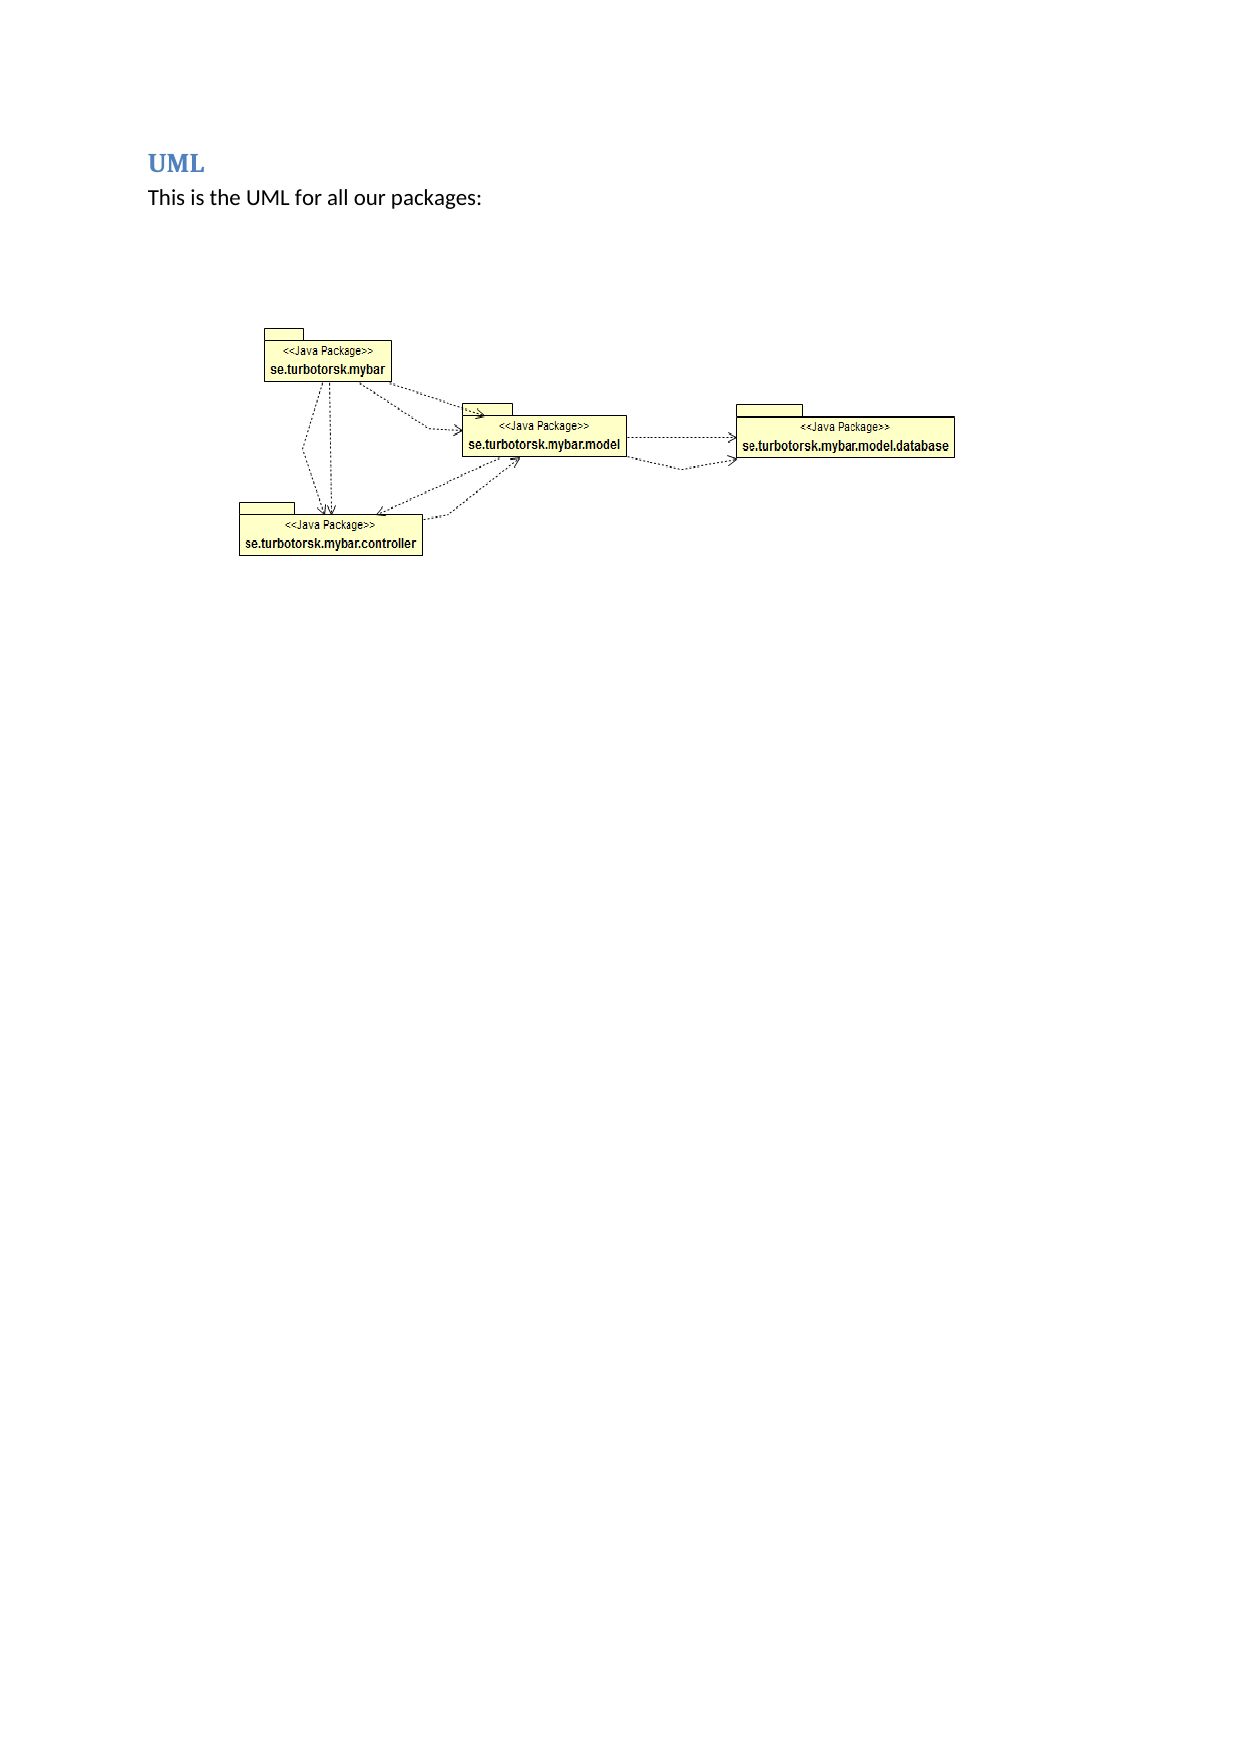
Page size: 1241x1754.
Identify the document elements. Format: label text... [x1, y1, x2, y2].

text This is the UML for all our packages: [148, 183, 1093, 211]
picture [147, 236, 1153, 732]
subtitle UML [148, 148, 1093, 179]
